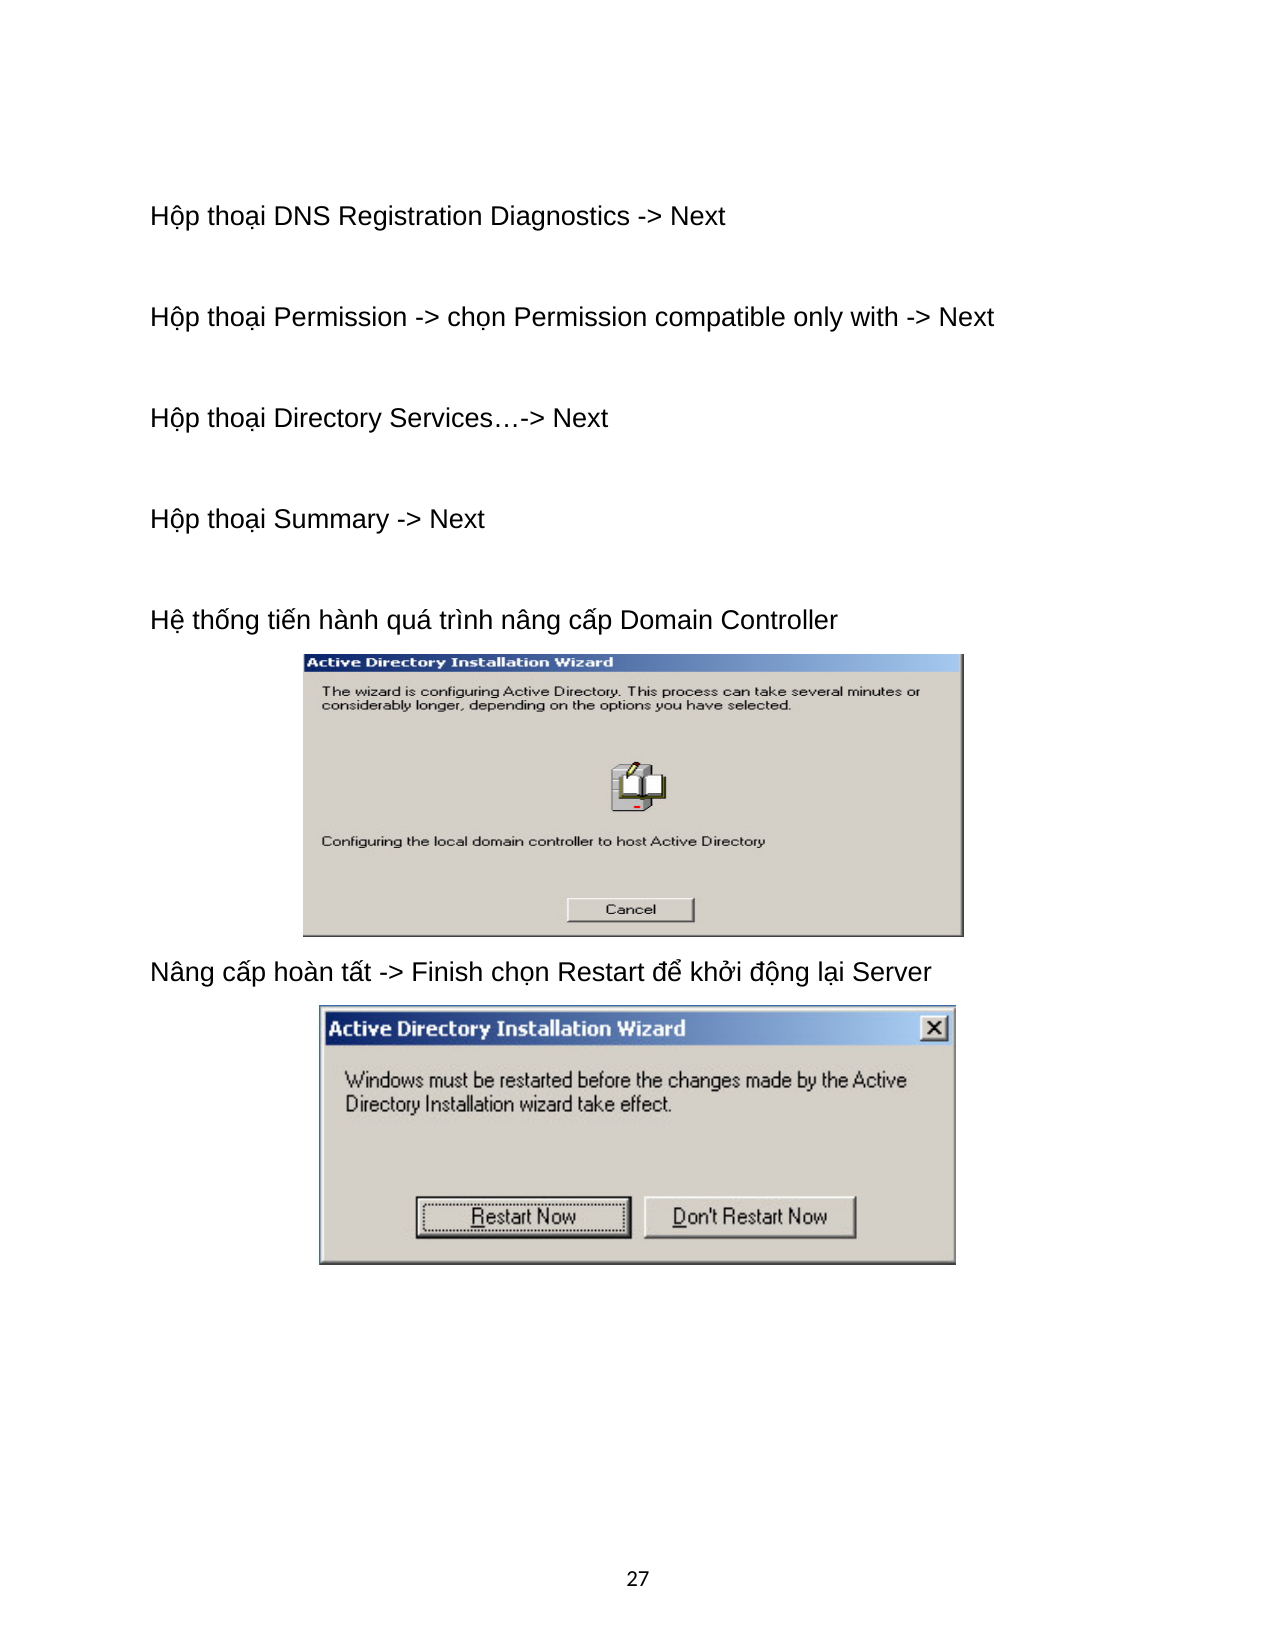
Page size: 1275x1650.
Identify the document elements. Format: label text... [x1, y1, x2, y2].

text Hộp thoại DNS Registration Diagnostics -> Next [150, 200, 1117, 232]
picture [319, 1005, 956, 1265]
text Nâng cấp hoàn tất -> Finish chọn Restart để khởi động lại Server [150, 956, 1117, 987]
text Hộp thoại Permission -> chọn Permission compatible only with -> Next [150, 301, 1117, 332]
text Hộp thoại Directory Services…-> Next [150, 402, 1117, 433]
text Hộp thoại Summary -> Next [150, 503, 1117, 534]
picture [303, 654, 964, 937]
text Hệ thống tiến hành quá trình nâng cấp Domain Controller [150, 604, 1117, 635]
